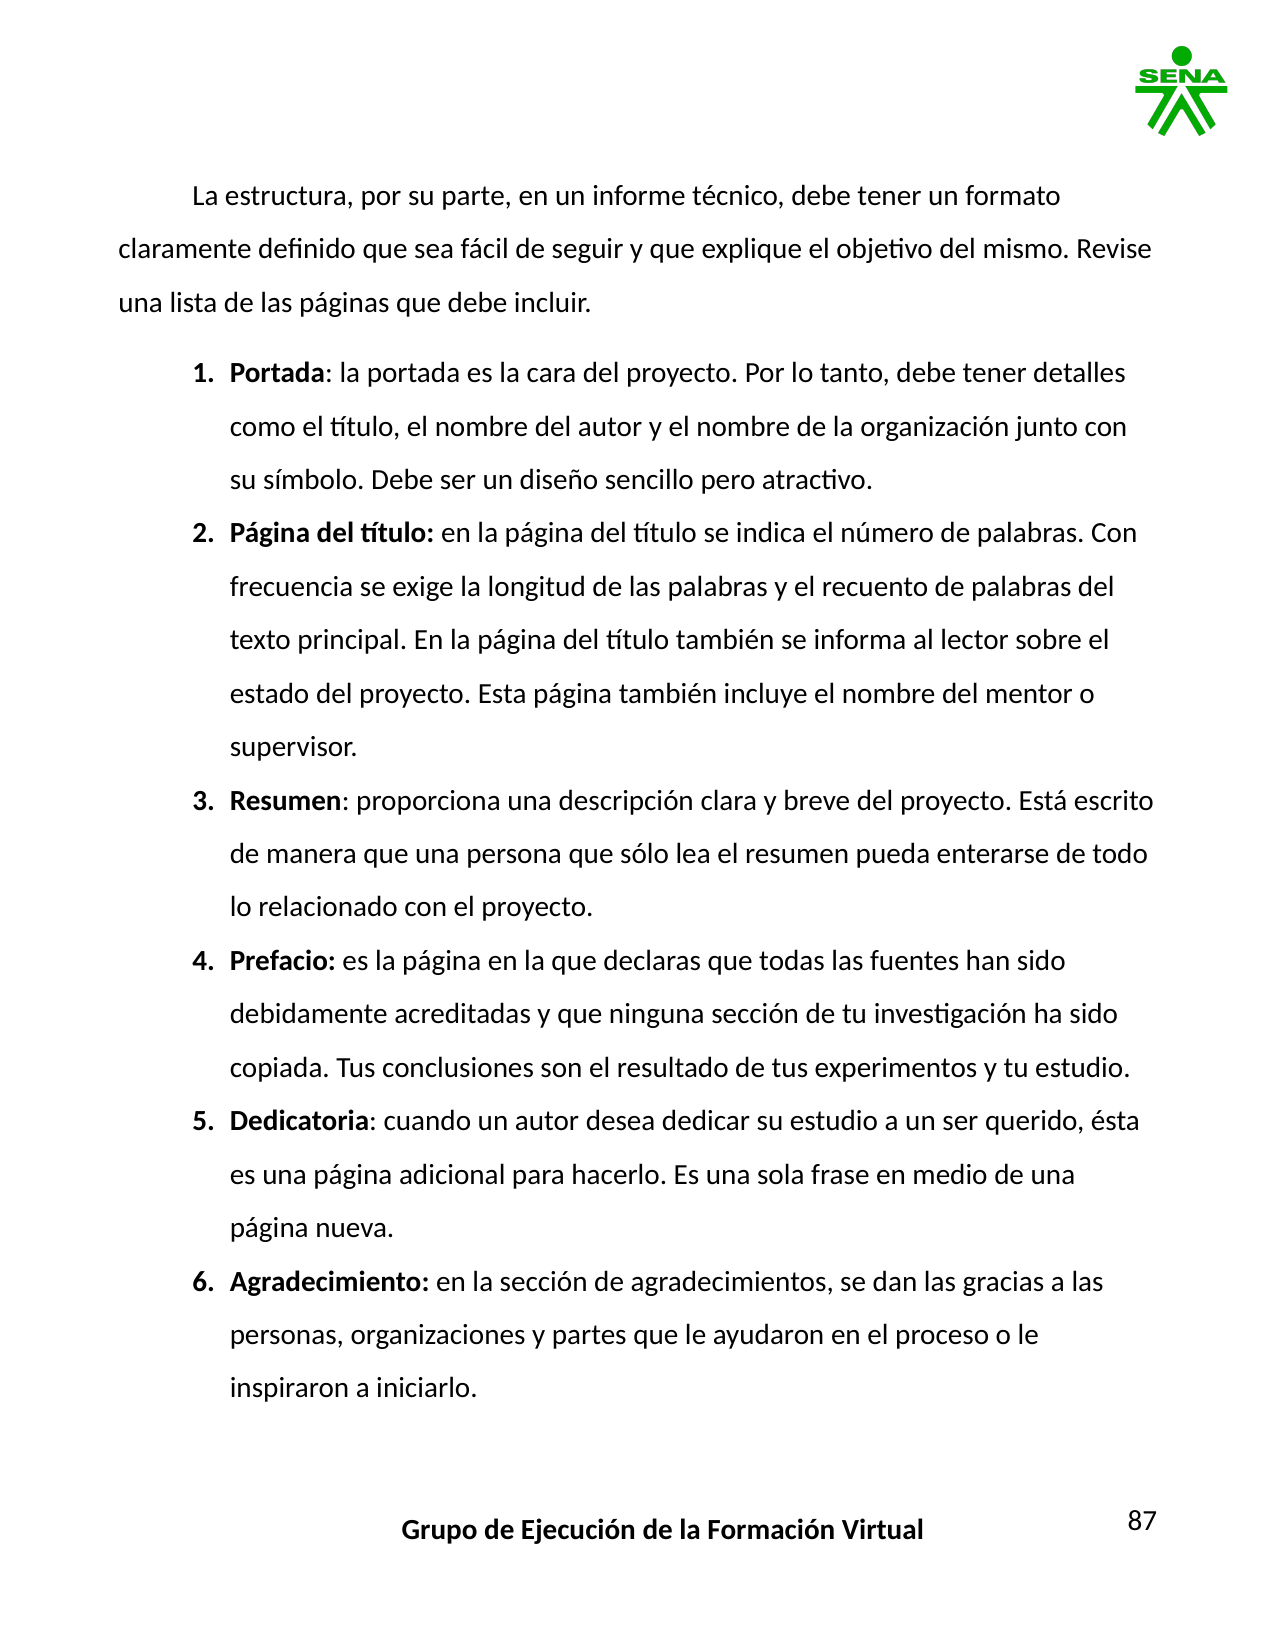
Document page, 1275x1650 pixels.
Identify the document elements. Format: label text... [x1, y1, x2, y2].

list Portada: la portada es la cara del proyecto. Por lo tanto, debe tener detalles como el título, el nombre del autor y el nombre de la organización junto con su símbolo. Debe ser un diseño sencillo pero atractivo. [192, 354, 1157, 497]
list Agradecimiento: en la sección de agradecimientos, se dan las gracias a las personas, organizaciones y partes que le ayudaron en el proceso o le inspiraron a iniciarlo. [192, 1263, 1157, 1405]
text La estructura, por su parte, en un informe técnico, debe tener un formato claramente definido que sea fácil de seguir y que explique el objetivo del mismo. Revise una lista de las páginas que debe incluir. [118, 177, 1157, 320]
picture [1135, 46, 1228, 136]
list Prefacio: es la página en la que declaras que todas las fuentes han sido debidamente acreditadas y que ninguna sección de tu investigación ha sido copiada. Tus conclusiones son el resultado de tus experimentos y tu estudio. [192, 942, 1157, 1084]
list Dedicatoria: cuando un autor desea dedicar su estudio a un ser querido, ésta es una página adicional para hacerlo. Es una sola frase en medio de una página nueva. [192, 1102, 1157, 1245]
list Página del título: en la página del título se indica el número de palabras. Con frecuencia se exige la longitud de las palabras y el recuento de palabras del texto principal. En la página del título también se informa al lector sobre el estado del proyecto. Esta página también incluye el nombre del mentor o supervisor. [192, 514, 1157, 764]
list Resumen: proporciona una descripción clara y breve del proyecto. Está escrito de manera que una persona que sólo lea el resumen pueda enterarse de todo lo relacionado con el proyecto. [192, 782, 1157, 924]
